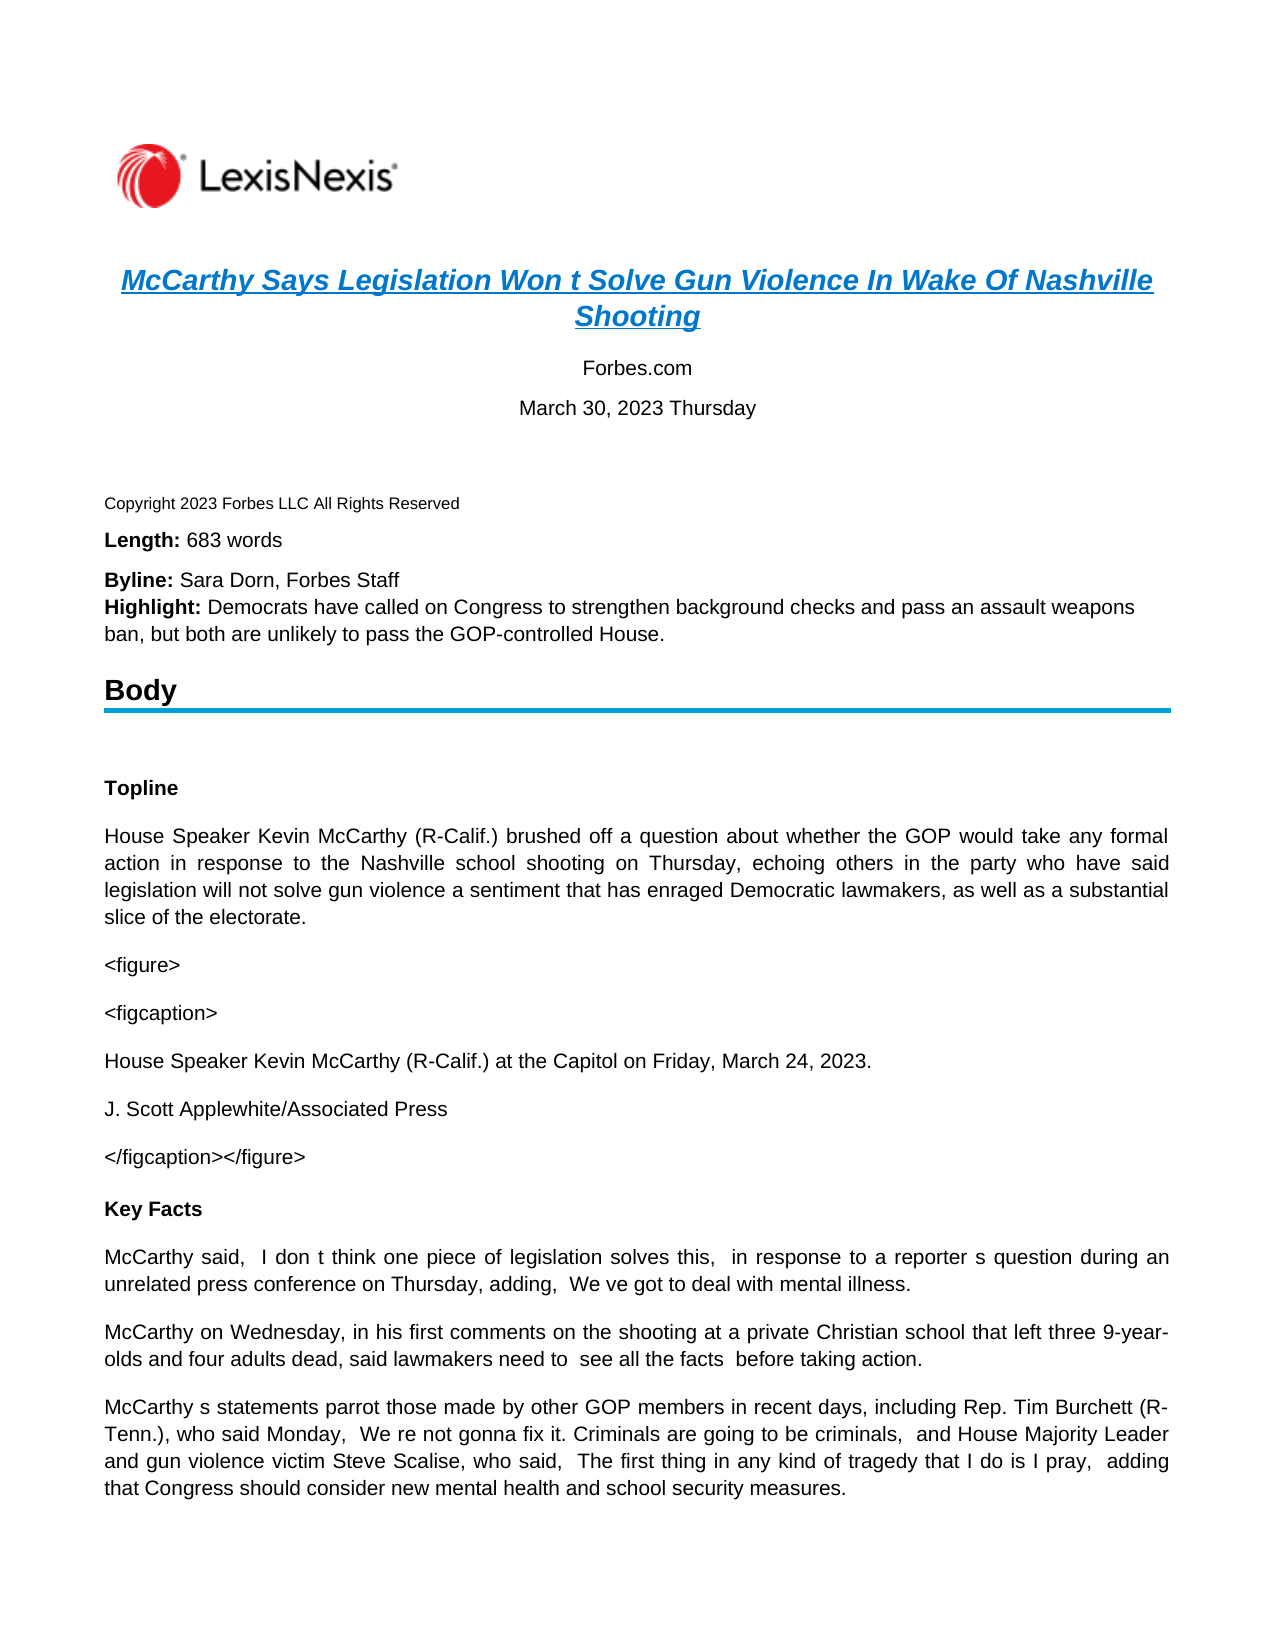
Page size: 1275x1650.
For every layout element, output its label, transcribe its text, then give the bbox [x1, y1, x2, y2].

text J. Scott Applewhite/Associated Press [104, 1093, 1171, 1121]
text House Speaker Kevin McCarthy (R-Calif.) at the Capitol on Friday, March 24, 2023. [104, 1046, 1171, 1073]
text Key Facts [104, 1193, 1171, 1221]
text Forbes.com [104, 353, 1171, 380]
text <figcaption> [104, 998, 1171, 1025]
picture [104, 144, 412, 208]
text McCarthy on Wednesday, in his first comments on the shooting at a private Christian school that left three 9-year-olds and four adults dead, said lawmakers need to see all the facts before taking action. [104, 1316, 1171, 1371]
text </figcaption></figure> [104, 1141, 1171, 1168]
text Copyright 2023 Forbes LLC All Rights Reserved [104, 461, 1171, 513]
subtitle McCarthy Says Legislation Won t Solve Gun Violence In Wake Of Nashville Shooting [104, 261, 1171, 332]
text Highlight: Democrats have called on Congress to strengthen background checks and pass an assault weapons ban, but both are unlikely to pass the GOP-controlled House. [104, 592, 1171, 646]
text McCarthy s statements parrot those made by other GOP members in recent days, including Rep. Tim Burchett (R-Tenn.), who said Monday, We re not gonna fix it. Criminals are going to be criminals, and House Majority Leader and gun violence victim Steve Scalise, who said, The first thing in any kind of tragedy that I do is I pray, adding that Congress should consider new mental health and school security measures. [104, 1391, 1171, 1500]
text Topline [104, 773, 1171, 800]
text Length: 683 words [104, 525, 1171, 552]
text March 30, 2023 Thursday [104, 393, 1171, 420]
text Byline: Sara Dorn, Forbes Staff [104, 565, 1171, 592]
text McCarthy said, I don t think one piece of legislation solves this, in response to a reporter s question during an unrelated press conference on Thursday, adding, We ve got to deal with mental illness. [104, 1241, 1171, 1296]
text Body [104, 671, 1171, 706]
text House Speaker Kevin McCarthy (R-Calif.) brushed off a question about whether the GOP would take any formal action in response to the Nashville school shooting on Thursday, echoing others in the party who have said legislation will not solve gun violence a sentiment that has enraged Democratic lawmakers, as well as a substantial slice of the electorate. [104, 821, 1171, 929]
text <figure> [104, 950, 1171, 977]
